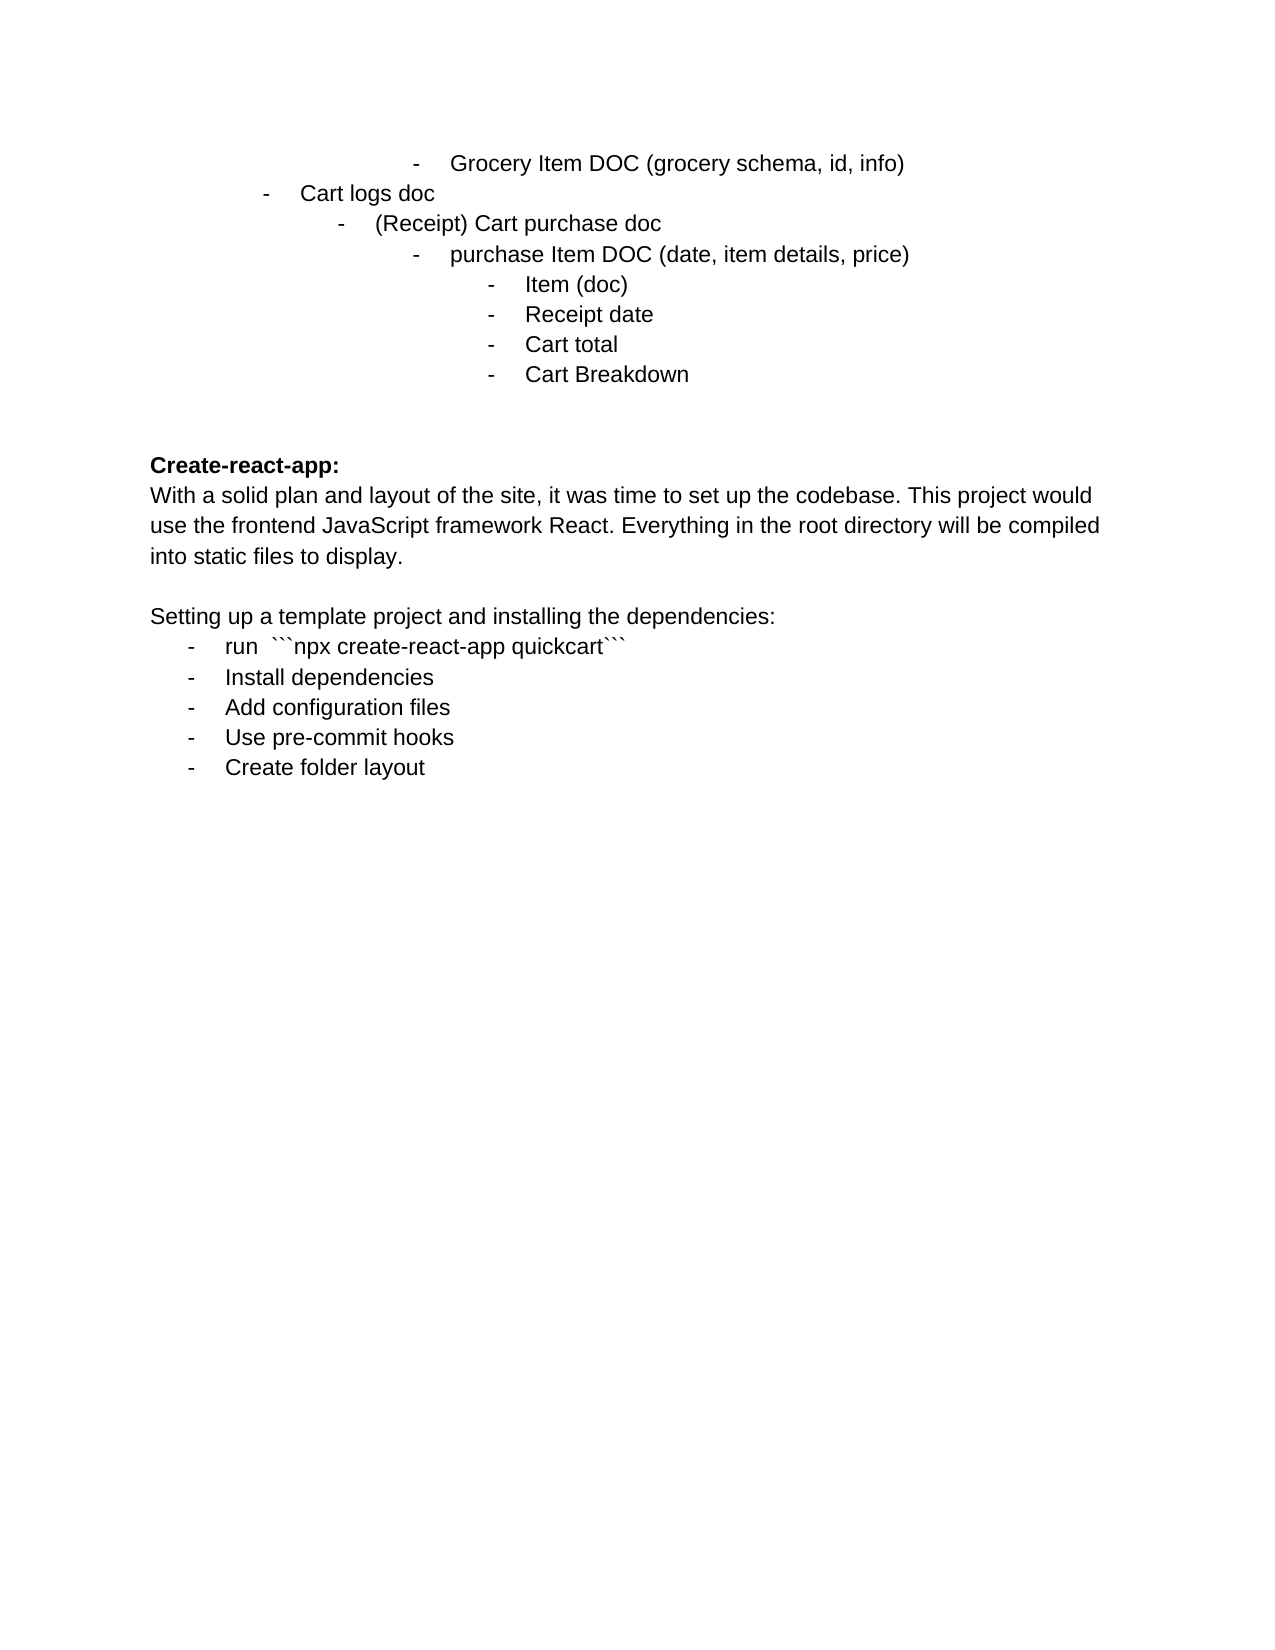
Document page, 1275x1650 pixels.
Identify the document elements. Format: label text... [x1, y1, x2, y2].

list Item (doc) [487, 271, 1125, 297]
list Receipt date [487, 301, 1125, 327]
list Cart Breakdown [487, 361, 1125, 388]
list Cart total [487, 331, 1125, 358]
list Grocery Item DOC (grocery schema, id, info) [412, 150, 1125, 176]
text Setting up a template project and installing the dependencies: [150, 603, 1125, 629]
list Use pre-commit hooks [187, 724, 1125, 750]
list purchase Item DOC (date, item details, price) [412, 241, 1125, 267]
list Create folder layout [187, 754, 1125, 781]
list run ```npx create-react-app quickcart``` [187, 633, 1125, 660]
list Add configuration files [187, 694, 1125, 720]
list (Receipt) Cart purchase doc [337, 210, 1125, 237]
text With a solid plan and layout of the site, it was time to set up the codebase. This project would use the frontend JavaScript framework React. Everything in the root directory will be compiled into static files to display. [150, 482, 1125, 569]
list Cart logs doc [262, 180, 1125, 207]
list Install dependencies [187, 663, 1125, 690]
text Create-react-app: [150, 452, 1125, 478]
